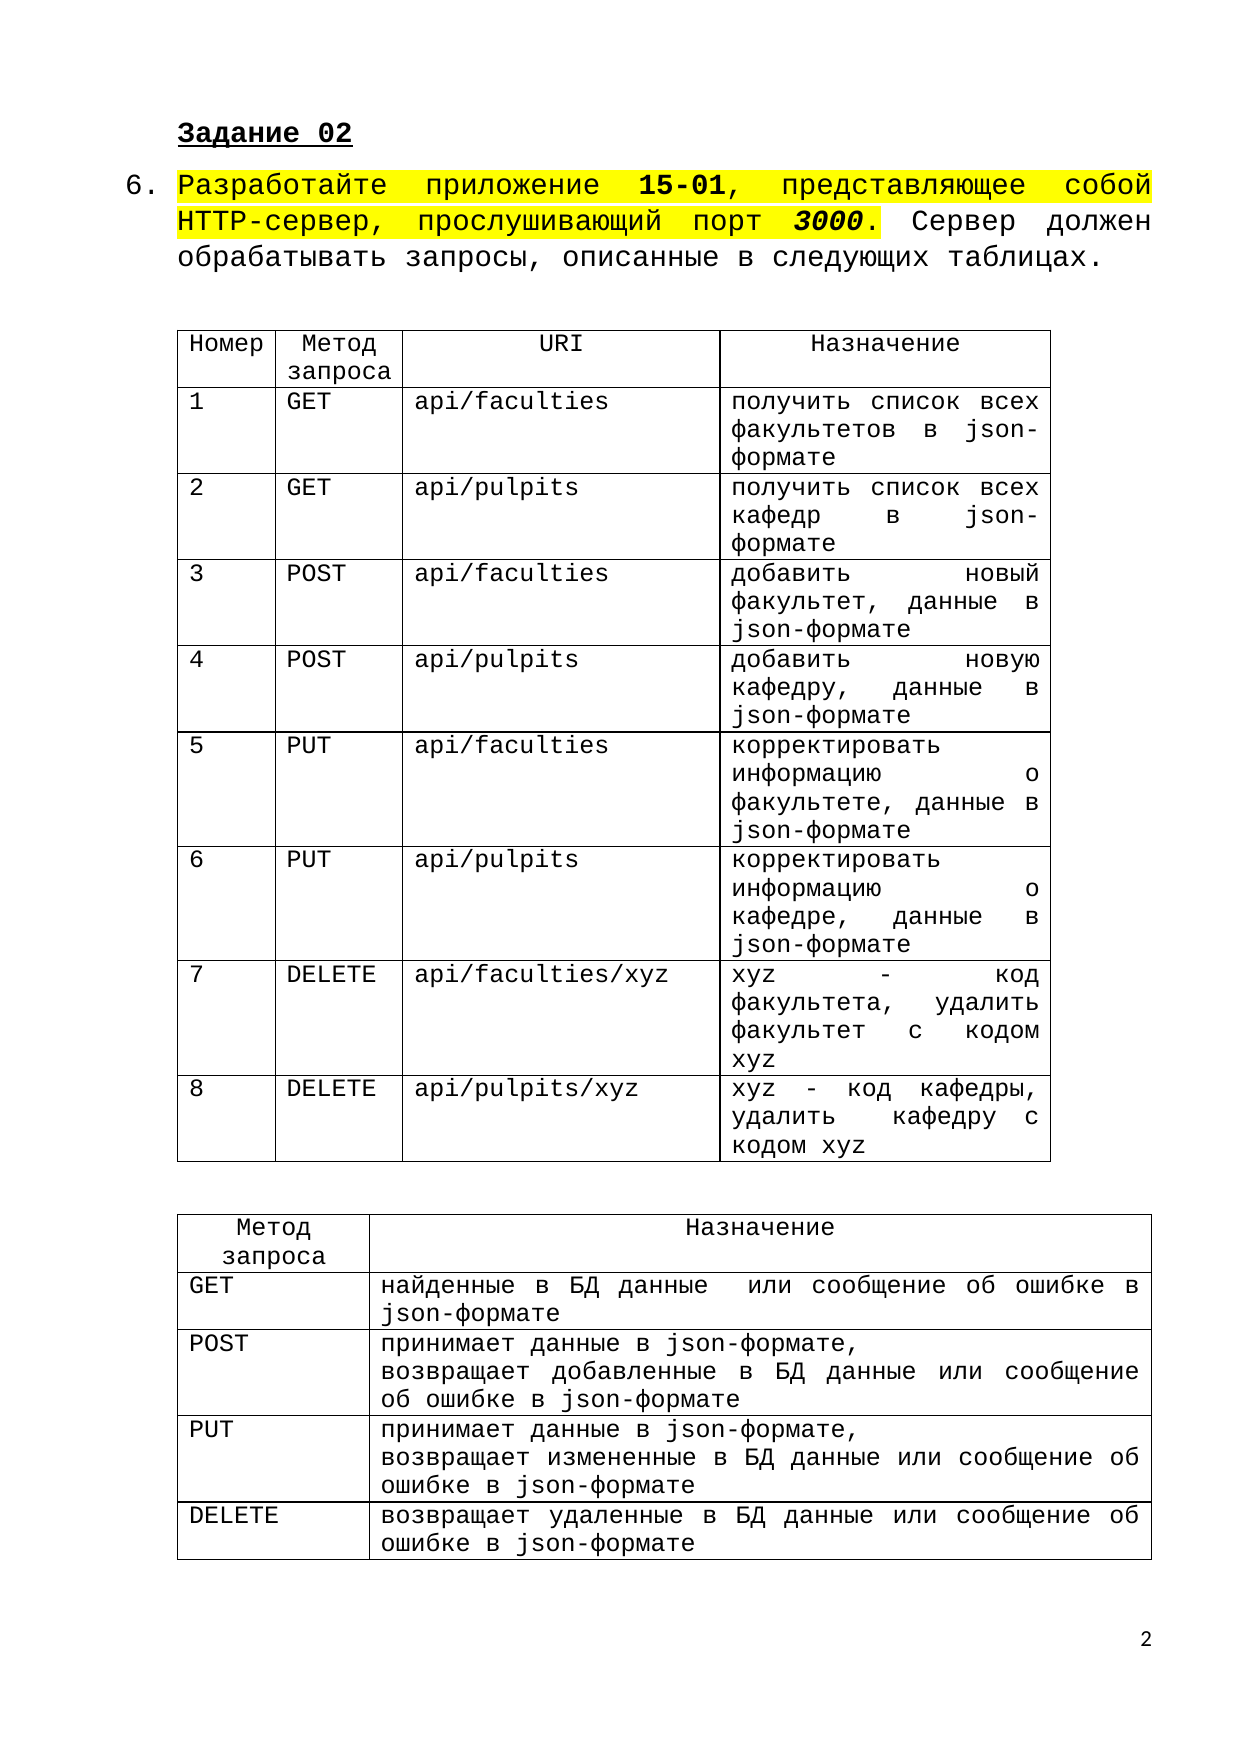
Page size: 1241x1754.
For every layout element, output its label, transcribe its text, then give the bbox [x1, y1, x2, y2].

table_cell 3 [178, 560, 275, 645]
table_cell PUT [178, 1416, 369, 1501]
table_cell 5 [178, 733, 275, 846]
table_header URI [403, 331, 719, 387]
list Разработайте приложение 15-01, представляющее собой HTTP-сервер, прослушивающий порт 3000. Сервер должен обрабатывать запросы, описанные в следующих таблицах. [177, 203, 1152, 275]
table_cell DELETE [178, 1503, 369, 1559]
table_header Назначение [721, 331, 1050, 387]
table_cell GET [276, 474, 402, 559]
table_cell 7 [178, 961, 275, 1074]
table_cell api/pulpits [403, 474, 719, 559]
table_cell добавить новый факультет, данные в json-формате [721, 560, 1050, 645]
table_cell api/faculties [403, 560, 719, 645]
table_cell корректировать информацию о факультете, данные в json-формате [721, 733, 1050, 846]
table_cell api/faculties [403, 733, 719, 846]
table_cell api/pulpits [403, 847, 719, 960]
table_header Назначение [370, 1215, 1151, 1272]
table_cell 2 [178, 474, 275, 559]
table_cell POST [276, 646, 402, 731]
table_cell api/pulpits/xyz [403, 1076, 719, 1161]
table_cell api/pulpits [403, 646, 719, 731]
table_cell 4 [178, 646, 275, 731]
table_cell корректировать информацию о кафедре, данные в json-формате [721, 847, 1050, 960]
table_cell принимает данные в json-формате, возвращает добавленные в БД данные или сообщение об ошибке в json-формате [370, 1330, 1151, 1415]
table_cell получить список всех кафедр в json-формате [721, 474, 1050, 559]
table_cell найденные в БД данные или сообщение об ошибке в json-формате [370, 1273, 1151, 1329]
table_cell получить список всех факультетов в json-формате [721, 388, 1050, 473]
table_cell DELETE [276, 1076, 402, 1161]
table_cell 1 [178, 388, 275, 473]
table_cell GET [178, 1273, 369, 1329]
text Задание 02 [177, 118, 1152, 151]
table_cell POST [178, 1330, 369, 1415]
table_header Метод запроса [178, 1215, 369, 1272]
table_cell POST [276, 560, 402, 645]
table_cell xyz - код кафедры, удалить кафедру с кодом xyz [721, 1076, 1050, 1161]
table_header Метод запроса [276, 331, 402, 387]
table_cell PUT [276, 733, 402, 846]
table_cell GET [276, 388, 402, 473]
table_header Номер [178, 331, 275, 387]
table_cell xyz - код факультета, удалить факультет с кодом xyz [721, 961, 1050, 1074]
table_cell DELETE [276, 961, 402, 1074]
table_cell PUT [276, 847, 402, 960]
table_cell api/faculties [403, 388, 719, 473]
table_cell добавить новую кафедру, данные в json-формате [721, 646, 1050, 731]
table_cell принимает данные в json-формате, возвращает измененные в БД данные или сообщение об ошибке в json-формате [370, 1416, 1151, 1501]
table_cell 6 [178, 847, 275, 960]
table_cell 8 [178, 1076, 275, 1161]
table_cell возвращает удаленные в БД данные или сообщение об ошибке в json-формате [370, 1503, 1151, 1559]
table_cell api/faculties/xyz [403, 961, 719, 1074]
